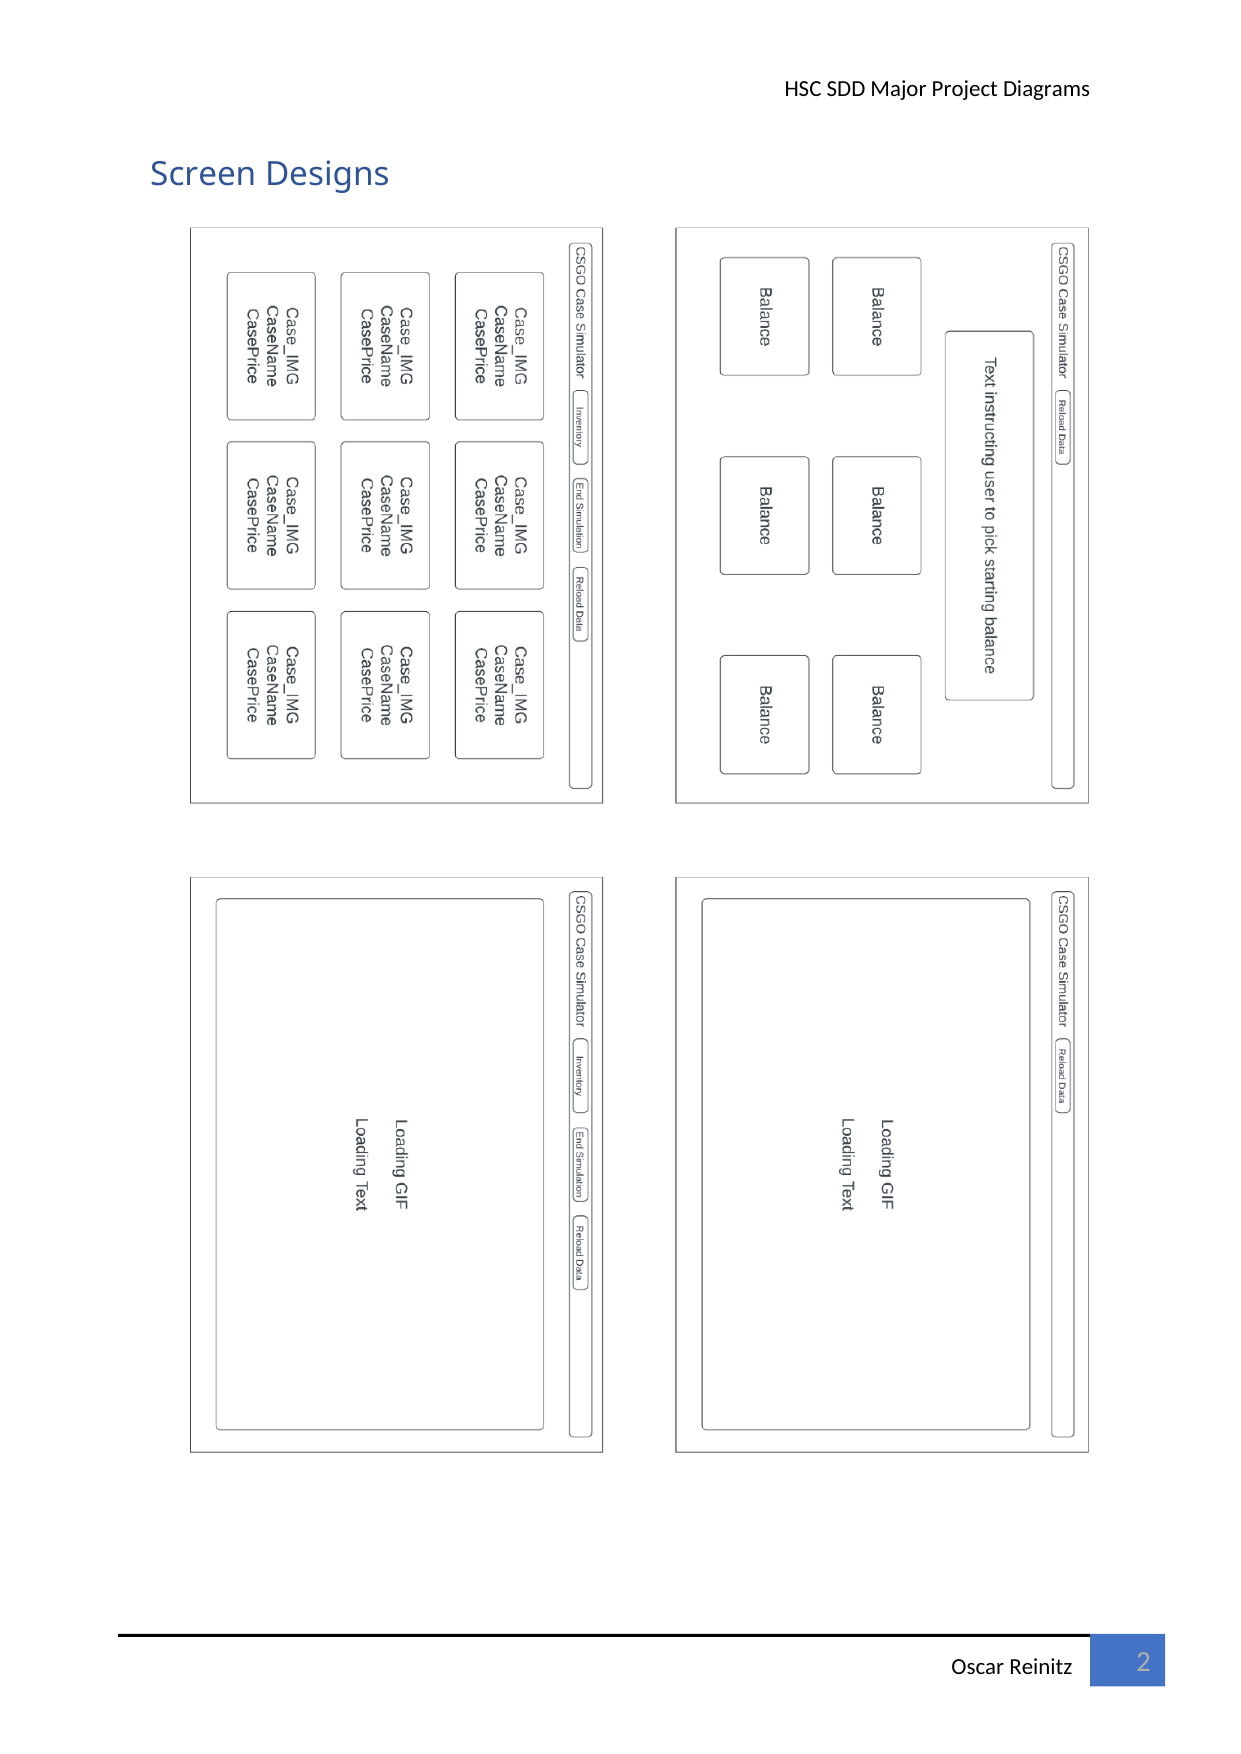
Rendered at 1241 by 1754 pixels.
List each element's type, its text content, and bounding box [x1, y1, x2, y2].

subtitle Screen Designs [150, 150, 1090, 195]
picture [153, 200, 1117, 1482]
